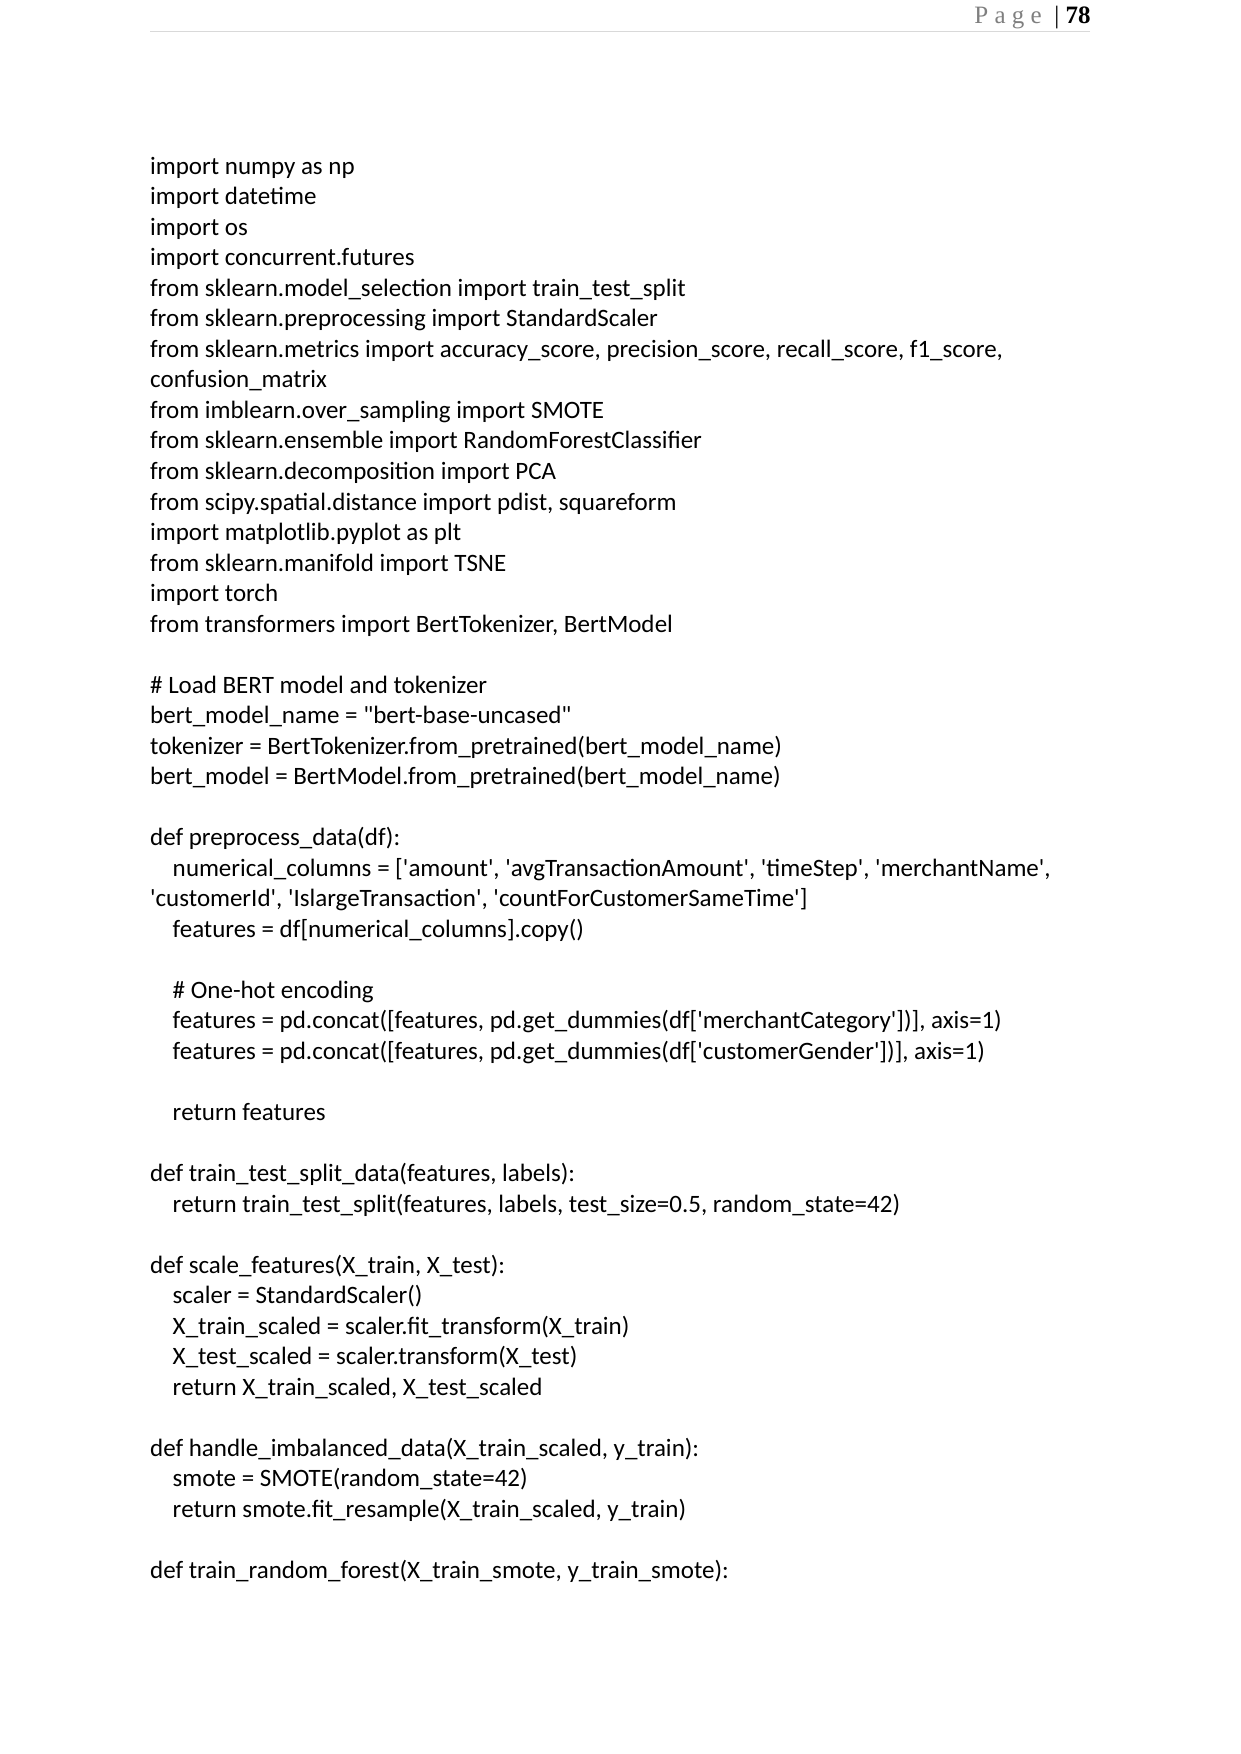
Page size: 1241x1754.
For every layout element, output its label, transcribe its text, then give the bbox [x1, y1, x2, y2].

text from sklearn.manifold import TSNE [150, 547, 1090, 577]
text features = pd.concat([features, pd.get_dummies(df['customerGender'])], axis=1) [150, 1035, 1090, 1066]
text X_test_scaled = scaler.transform(X_test) [150, 1340, 1090, 1371]
text from sklearn.decomposition import PCA [150, 455, 1090, 486]
text import numpy as np [150, 150, 1090, 181]
text features = df[numerical_columns].copy() [150, 913, 1090, 943]
text bert_model = BertModel.from_pretrained(bert_model_name) [150, 760, 1090, 791]
text from sklearn.metrics import accuracy_score, precision_score, recall_score, f1_score, confusion_matrix [150, 333, 1090, 394]
text import concurrent.futures [150, 242, 1090, 272]
text tokenizer = BertTokenizer.from_pretrained(bert_model_name) [150, 730, 1090, 760]
text def handle_imbalanced_data(X_train_scaled, y_train): [150, 1432, 1090, 1462]
text import matplotlib.pyplot as plt [150, 516, 1090, 547]
text def scale_features(X_train, X_test): [150, 1249, 1090, 1279]
text from scipy.spatial.distance import pdist, squareform [150, 486, 1090, 516]
text import torch [150, 577, 1090, 608]
text scaler = StandardScaler() [150, 1279, 1090, 1310]
text def train_test_split_data(features, labels): [150, 1157, 1090, 1188]
text numerical_columns = ['amount', 'avgTransactionAmount', 'timeStep', 'merchantName', 'customerId', 'IslargeTransaction', 'countForCustomerSameTime'] [150, 852, 1090, 913]
text features = pd.concat([features, pd.get_dummies(df['merchantCategory'])], axis=1) [150, 1004, 1090, 1035]
text X_train_scaled = scaler.fit_transform(X_train) [150, 1310, 1090, 1340]
text smote = SMOTE(random_state=42) [150, 1462, 1090, 1493]
text bert_model_name = "bert-base-uncased" [150, 699, 1090, 730]
text import datetime [150, 181, 1090, 211]
text from imblearn.over_sampling import SMOTE [150, 394, 1090, 425]
text def train_random_forest(X_train_smote, y_train_smote): [150, 1554, 1090, 1584]
text # Load BERT model and tokenizer [150, 669, 1090, 699]
text # One-hot encoding [150, 974, 1090, 1004]
text def preprocess_data(df): [150, 821, 1090, 852]
text from transformers import BertTokenizer, BertModel [150, 608, 1090, 638]
text return features [150, 1096, 1090, 1127]
text return smote.fit_resample(X_train_scaled, y_train) [150, 1493, 1090, 1523]
text from sklearn.preprocessing import StandardScaler [150, 303, 1090, 333]
text import os [150, 211, 1090, 242]
text return X_train_scaled, X_test_scaled [150, 1371, 1090, 1401]
text from sklearn.model_selection import train_test_split [150, 272, 1090, 303]
text return train_test_split(features, labels, test_size=0.5, random_state=42) [150, 1188, 1090, 1218]
text from sklearn.ensemble import RandomForestClassifier [150, 425, 1090, 455]
